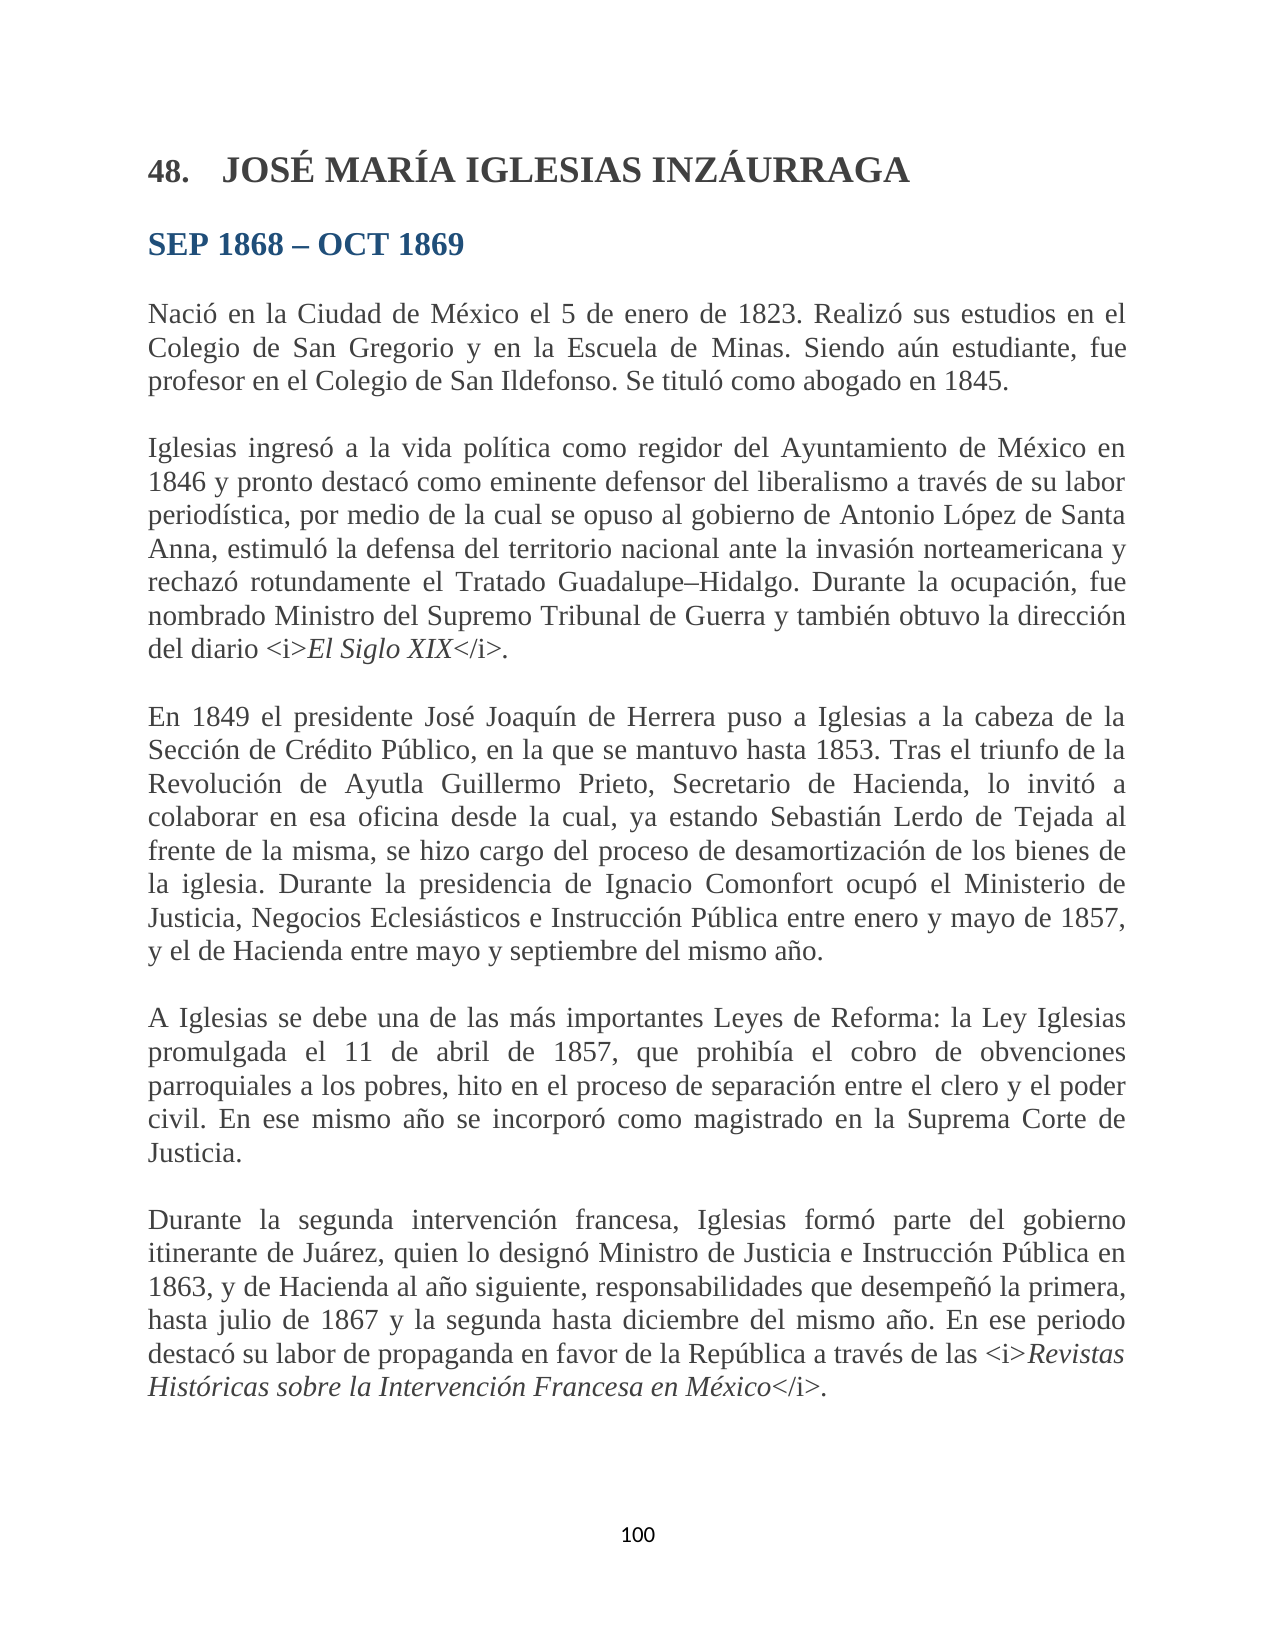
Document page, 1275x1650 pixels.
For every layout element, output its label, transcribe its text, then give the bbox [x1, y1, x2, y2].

text Nació en la Ciudad de México el 5 de enero de 1823. Realizó sus estudios en el Colegio de San Gregorio y en la Escuela de Minas. Siendo aún estudiante, fue profesor en el Colegio de San Ildefonso. Se tituló como abogado en 1845. [148, 296, 1127, 397]
list JOSÉ MARÍA IGLESIAS INZÁURRAGA [148, 148, 1127, 191]
text Durante la segunda intervención francesa, Iglesias formó parte del gobierno itinerante de Juárez, quien lo designó Ministro de Justicia e Instrucción Pública en 1863, y de Hacienda al año siguiente, responsabilidades que desempeñó la primera, hasta julio de 1867 y la segunda hasta diciembre del mismo año. En ese periodo destacó su labor de propaganda en favor de la República a través de las <i>Revistas Históricas sobre la Intervención Francesa en México</i>. [148, 1202, 1127, 1403]
text SEP 1868 – OCT 1869 [148, 224, 1127, 263]
text A Iglesias se debe una de las más importantes Leyes de Reforma: la Ley Iglesias promulgada el 11 de abril de 1857, que prohibía el cobro de obvenciones parroquiales a los pobres, hito en el proceso de separación entre el clero y el poder civil. En ese mismo año se incorporó como magistrado en la Suprema Corte de Justicia. [148, 1001, 1127, 1168]
text En 1849 el presidente José Joaquín de Herrera puso a Iglesias a la cabeza de la Sección de Crédito Público, en la que se mantuvo hasta 1853. Tras el triunfo de la Revolución de Ayutla Guillermo Prieto, Secretario de Hacienda, lo invitó a colaborar en esa oficina desde la cual, ya estando Sebastián Lerdo de Tejada al frente de la misma, se hizo cargo del proceso de desamortización de los bienes de la iglesia. Durante la presidencia de Ignacio Comonfort ocupó el Ministerio de Justicia, Negocios Eclesiásticos e Instrucción Pública entre enero y mayo de 1857, y el de Hacienda entre mayo y septiembre del mismo año. [148, 699, 1127, 967]
text Iglesias ingresó a la vida política como regidor del Ayuntamiento de México en 1846 y pronto destacó como eminente defensor del liberalismo a través de su labor periodística, por medio de la cual se opuso al gobierno de Antonio López de Santa Anna, estimuló la defensa del territorio nacional ante la invasión norteamericana y rechazó rotundamente el Tratado Guadalupe–Hidalgo. Durante la ocupación, fue nombrado Ministro del Supremo Tribunal de Guerra y también obtuvo la dirección del diario <i>El Siglo XIX</i>. [148, 430, 1127, 665]
